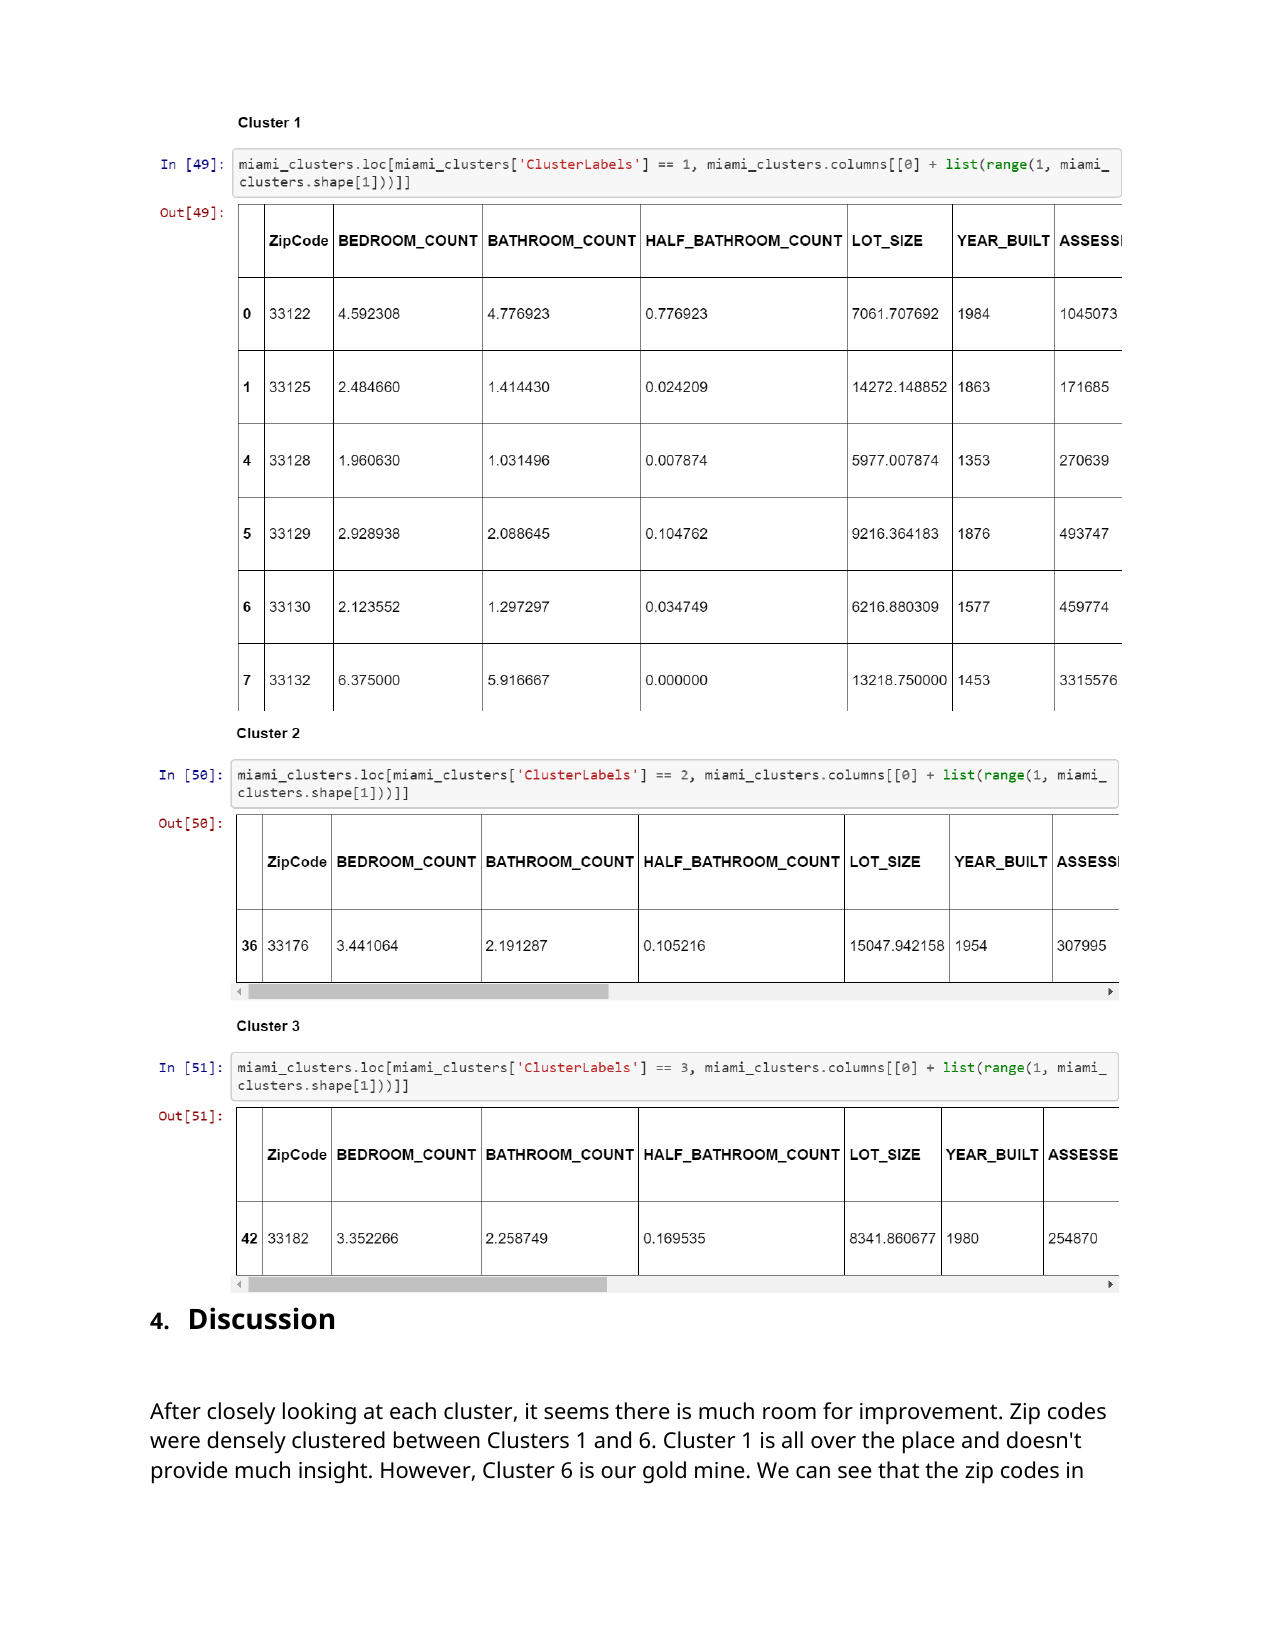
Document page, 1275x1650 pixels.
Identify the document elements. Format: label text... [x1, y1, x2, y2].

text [150, 1396, 1125, 1485]
list Discussion [150, 1300, 1125, 1338]
picture [150, 103, 1125, 1300]
